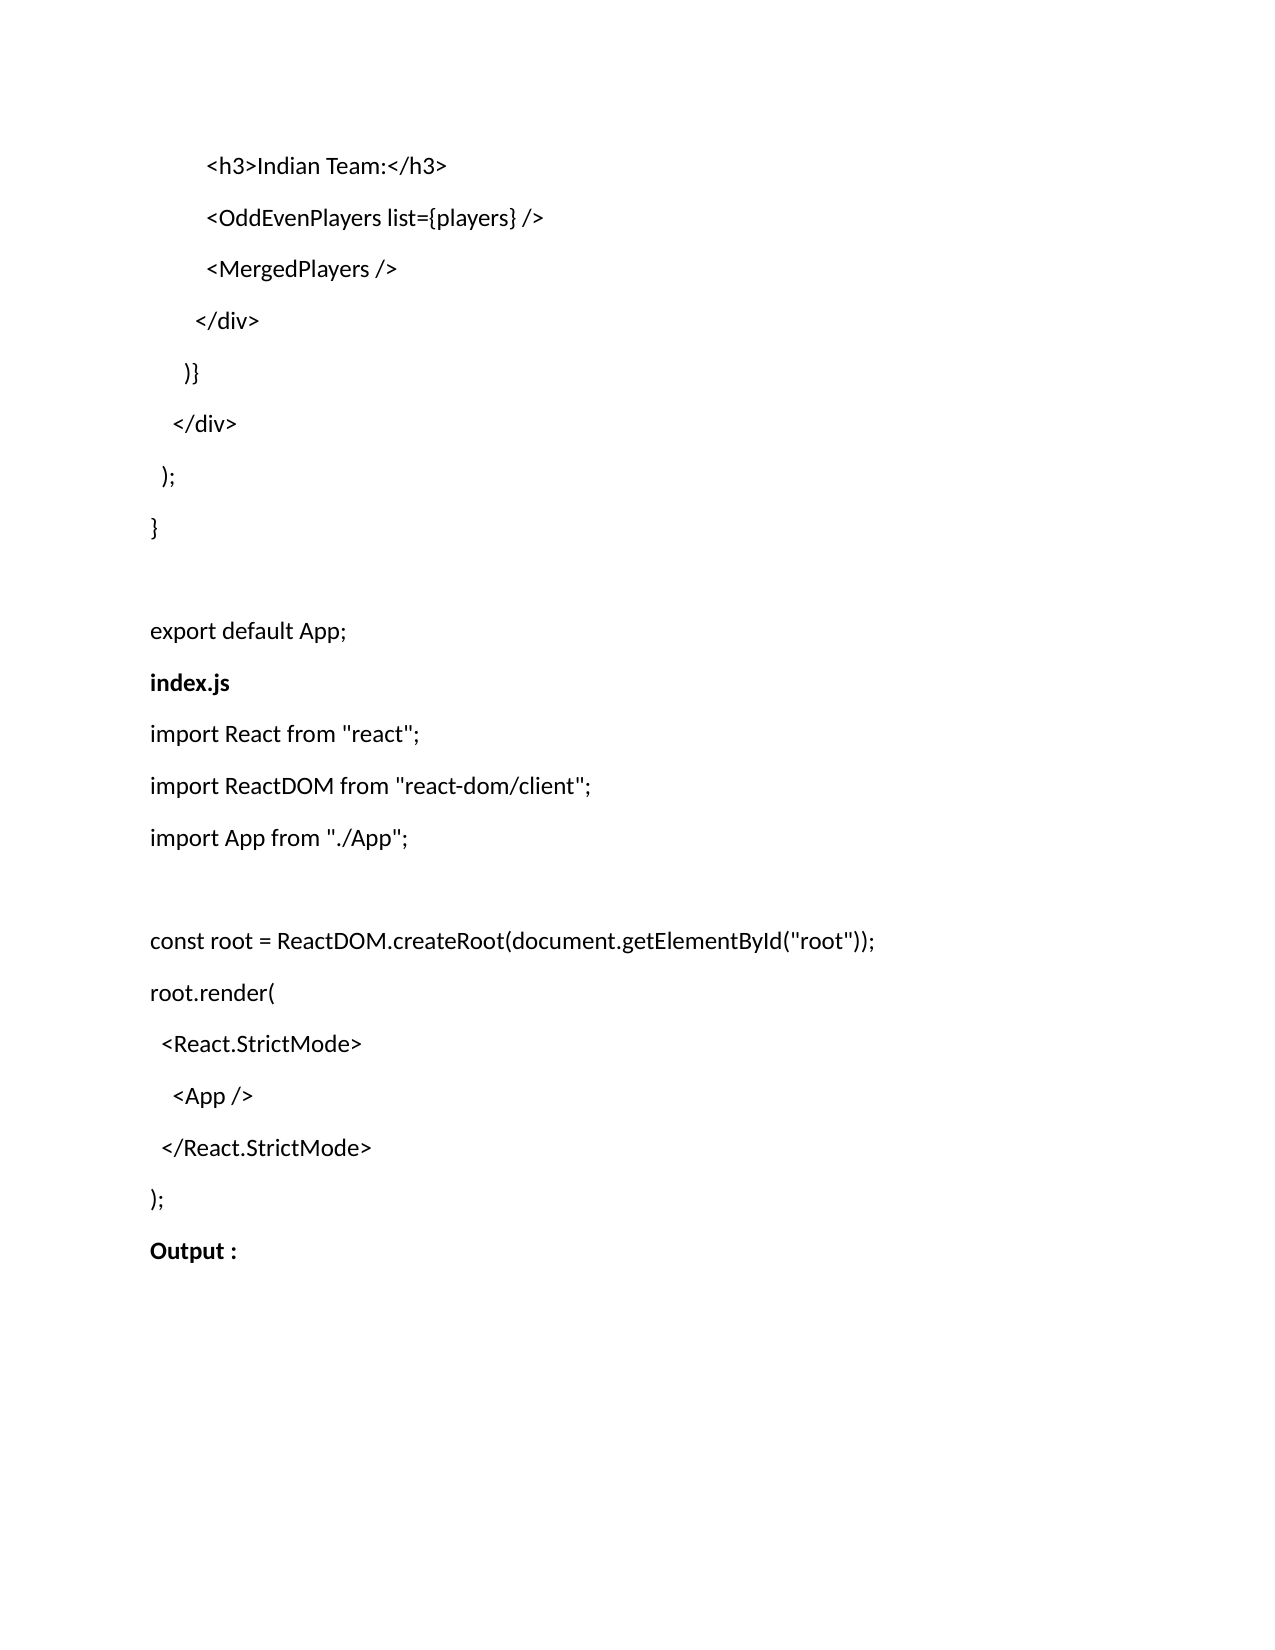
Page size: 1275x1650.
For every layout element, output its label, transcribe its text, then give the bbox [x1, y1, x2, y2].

text )} [150, 357, 1125, 387]
text ); [150, 460, 1125, 491]
text </React.StrictMode> [150, 1132, 1125, 1162]
text <MergedPlayers /> [150, 253, 1125, 284]
text <OddEvenPlayers list={players} /> [150, 202, 1125, 232]
text import React from "react"; [150, 718, 1125, 749]
text const root = ReactDOM.createRoot(document.getElementById("root")); [150, 925, 1125, 956]
text <h3>Indian Team:</h3> [150, 150, 1125, 181]
text export default App; [150, 615, 1125, 646]
text <App /> [150, 1080, 1125, 1111]
text <React.StrictMode> [150, 1028, 1125, 1059]
text ); [150, 1183, 1125, 1214]
text root.render( [150, 977, 1125, 1007]
text import App from "./App"; [150, 822, 1125, 852]
text } [150, 512, 1125, 542]
text import ReactDOM from "react-dom/client"; [150, 770, 1125, 801]
text Output : 10.ReactJS Code: offices.js export const offices = [ [150, 1235, 1125, 1301]
text </div> [150, 408, 1125, 439]
text index.js [150, 667, 1125, 697]
text </div> [150, 305, 1125, 336]
